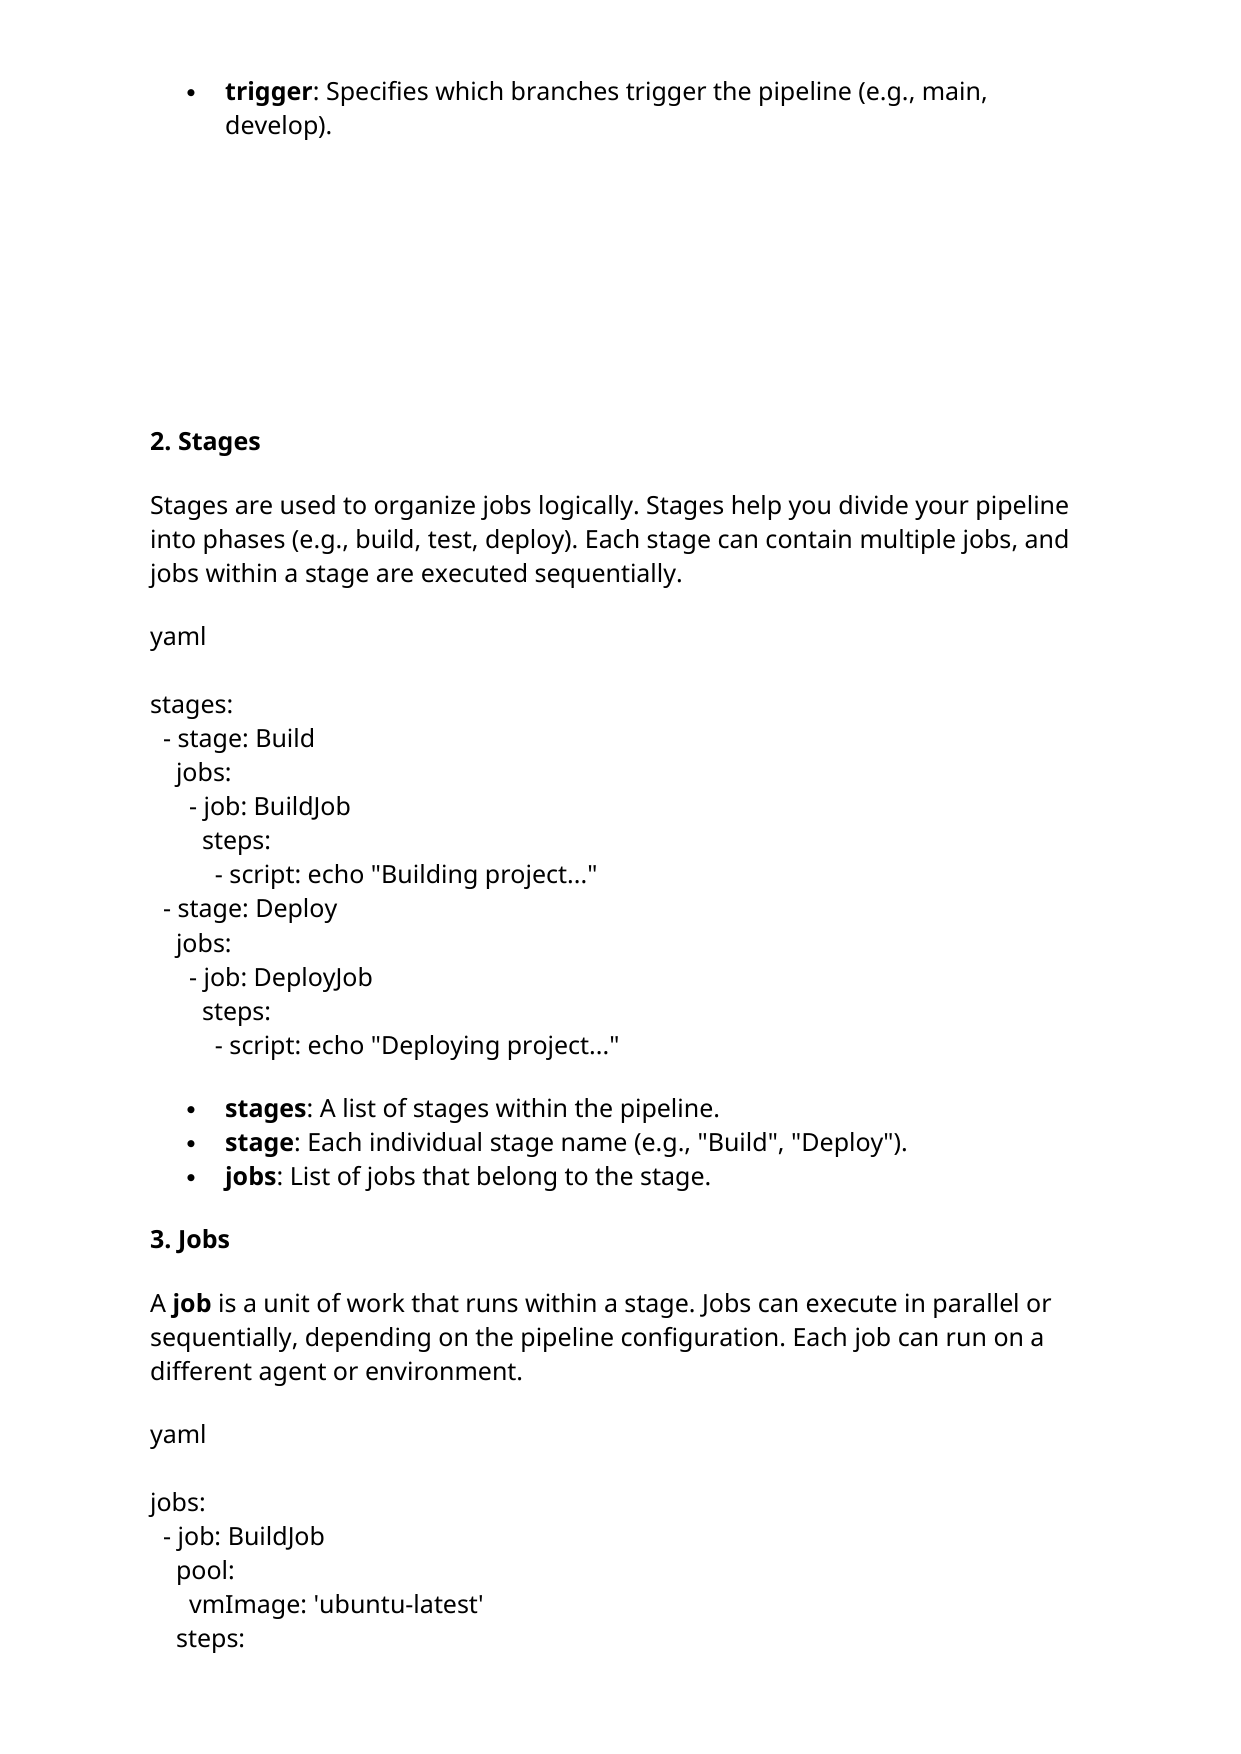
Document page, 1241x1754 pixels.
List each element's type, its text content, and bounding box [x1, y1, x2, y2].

text yaml [150, 1417, 1090, 1451]
text jobs: [150, 755, 1090, 789]
text - job: BuildJob [150, 1519, 1090, 1553]
text vmImage: 'ubuntu-latest' [150, 1587, 1090, 1621]
text - stage: Build [150, 721, 1090, 755]
list trigger: Specifies which branches trigger the pipeline (e.g., main, develop). [187, 74, 1090, 142]
text Stages are used to organize jobs logically. Stages help you divide your pipeline into phases (e.g., build, test, deploy). Each stage can contain multiple jobs, and jobs within a stage are executed sequentially. [150, 487, 1090, 589]
list stages: A list of stages within the pipeline. [187, 1091, 1090, 1125]
list stage: Each individual stage name (e.g., "Build", "Deploy"). [187, 1125, 1090, 1159]
text steps: [150, 993, 1090, 1027]
text - stage: Deploy [150, 891, 1090, 925]
text - job: DeployJob [150, 959, 1090, 993]
text - job: BuildJob [150, 789, 1090, 823]
text jobs: [150, 925, 1090, 959]
text stages: [150, 687, 1090, 721]
text A job is a unit of work that runs within a stage. Jobs can execute in parallel or sequentially, depending on the pipeline configuration. Each job can run on a different agent or environment. [150, 1285, 1090, 1387]
text - script: echo "Deploying project..." [150, 1027, 1090, 1061]
text - script: echo "Building project..." [150, 857, 1090, 891]
text pool: [150, 1553, 1090, 1587]
text steps: [150, 823, 1090, 857]
text 2. Stages [150, 424, 1090, 458]
text yaml [150, 619, 1090, 653]
text 3. Jobs [150, 1222, 1090, 1256]
text jobs: [150, 1485, 1090, 1519]
text steps: [150, 1621, 1090, 1655]
list jobs: List of jobs that belong to the stage. [187, 1159, 1090, 1193]
